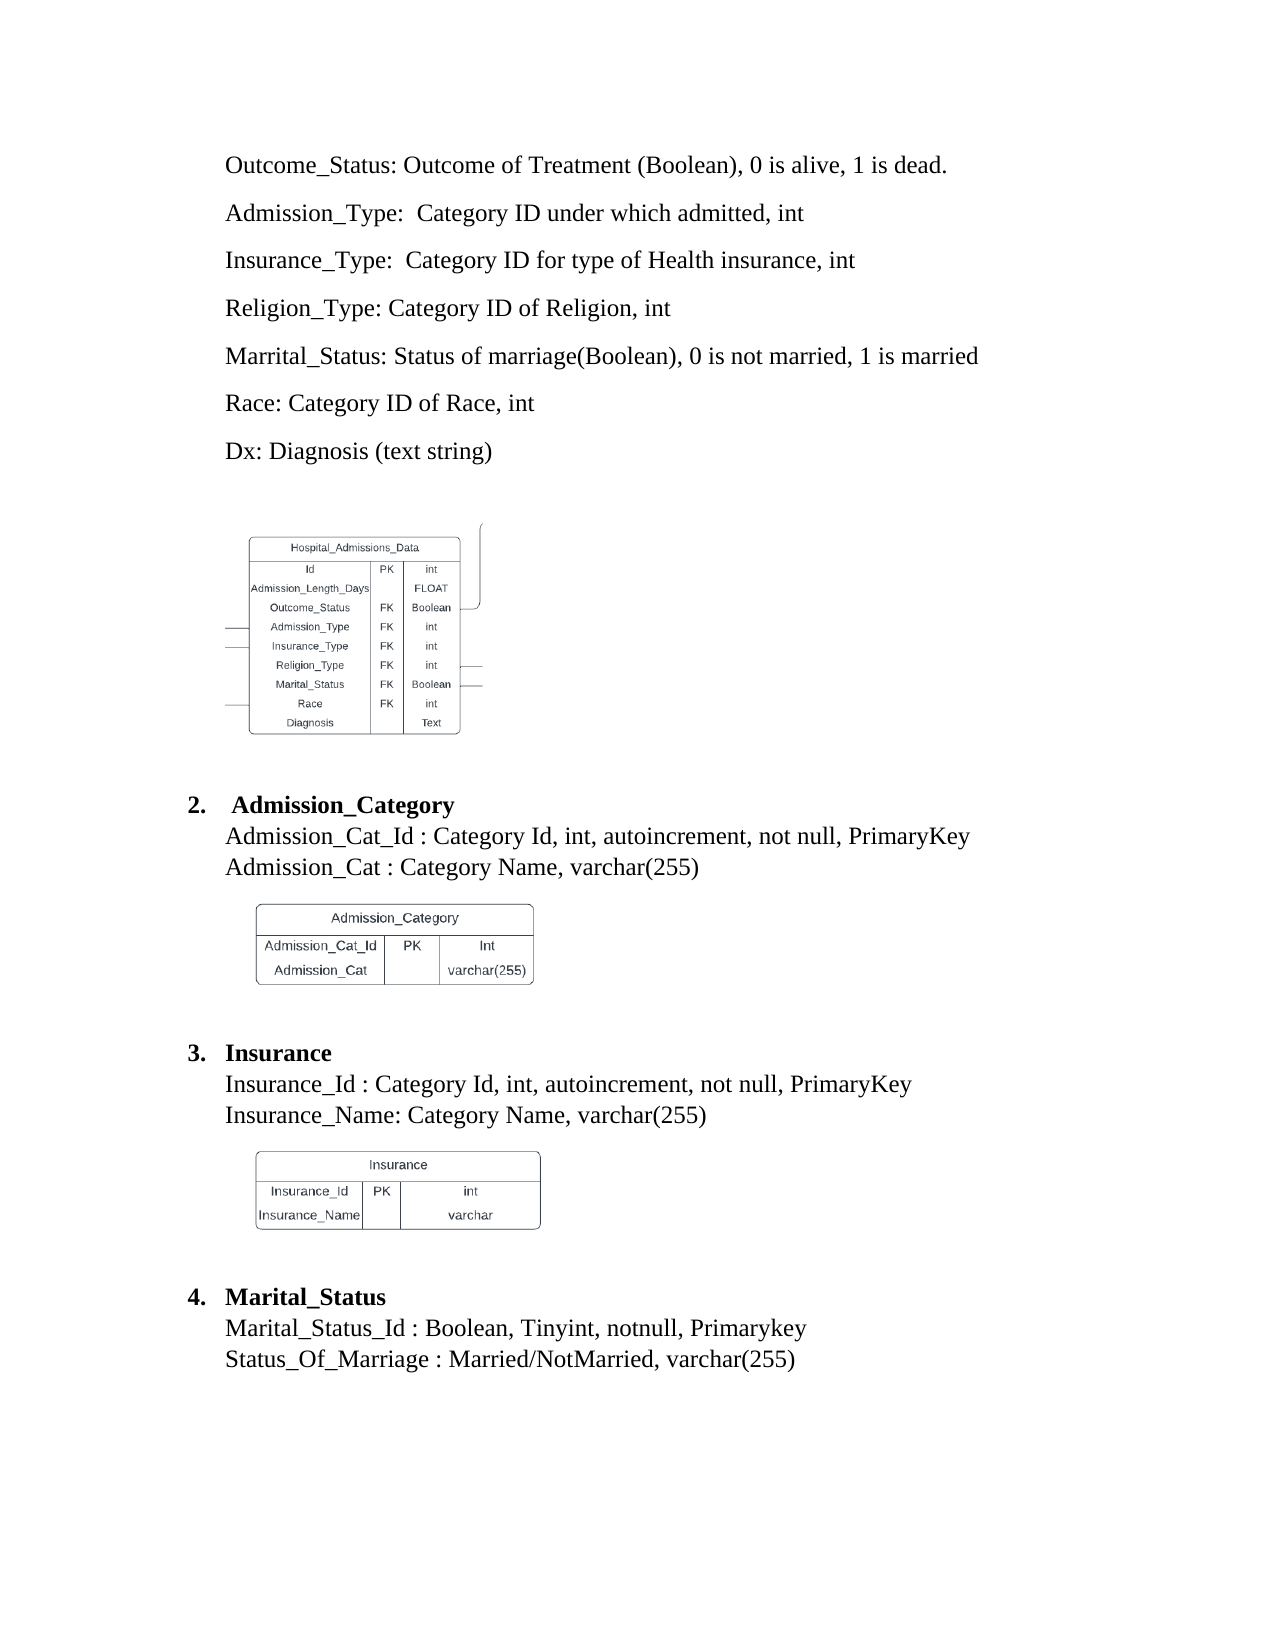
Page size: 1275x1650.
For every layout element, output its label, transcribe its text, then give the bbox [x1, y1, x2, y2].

list Admission_Cat : Category Name, varchar(255) [225, 852, 1125, 881]
text Race: Category ID of Race, int [225, 388, 1125, 417]
text Marrital_Status: Status of marriage(Boolean), 0 is not married, 1 is married [225, 341, 1125, 369]
list Insurance_Name: Category Name, varchar(255) [225, 1100, 1125, 1129]
list Admission_Category [187, 790, 1125, 819]
list Insurance [187, 1038, 1125, 1067]
picture [225, 883, 564, 1005]
text Dx: Diagnosis (text string) [225, 436, 1125, 465]
picture [225, 515, 483, 757]
list Marital_Status [187, 1282, 1125, 1311]
text Outcome_Status: Outcome of Treatment (Boolean), 0 is alive, 1 is dead. [225, 150, 1125, 179]
list Status_Of_Marriage : Married/NotMarried, varchar(255) [225, 1344, 1125, 1373]
list Marital_Status_Id : Boolean, Tinyint, notnull, Primarykey [225, 1313, 1125, 1342]
text Insurance_Type: Category ID for type of Health insurance, int [225, 245, 1125, 274]
text Admission_Type: Category ID under which admitted, int [225, 198, 1125, 226]
list Insurance_Id : Category Id, int, autoincrement, not null, PrimaryKey [225, 1069, 1125, 1098]
text Religion_Type: Category ID of Religion, int [225, 293, 1125, 322]
list Admission_Cat_Id : Category Id, int, autoincrement, not null, PrimaryKey [225, 821, 1125, 850]
picture [225, 1131, 571, 1249]
